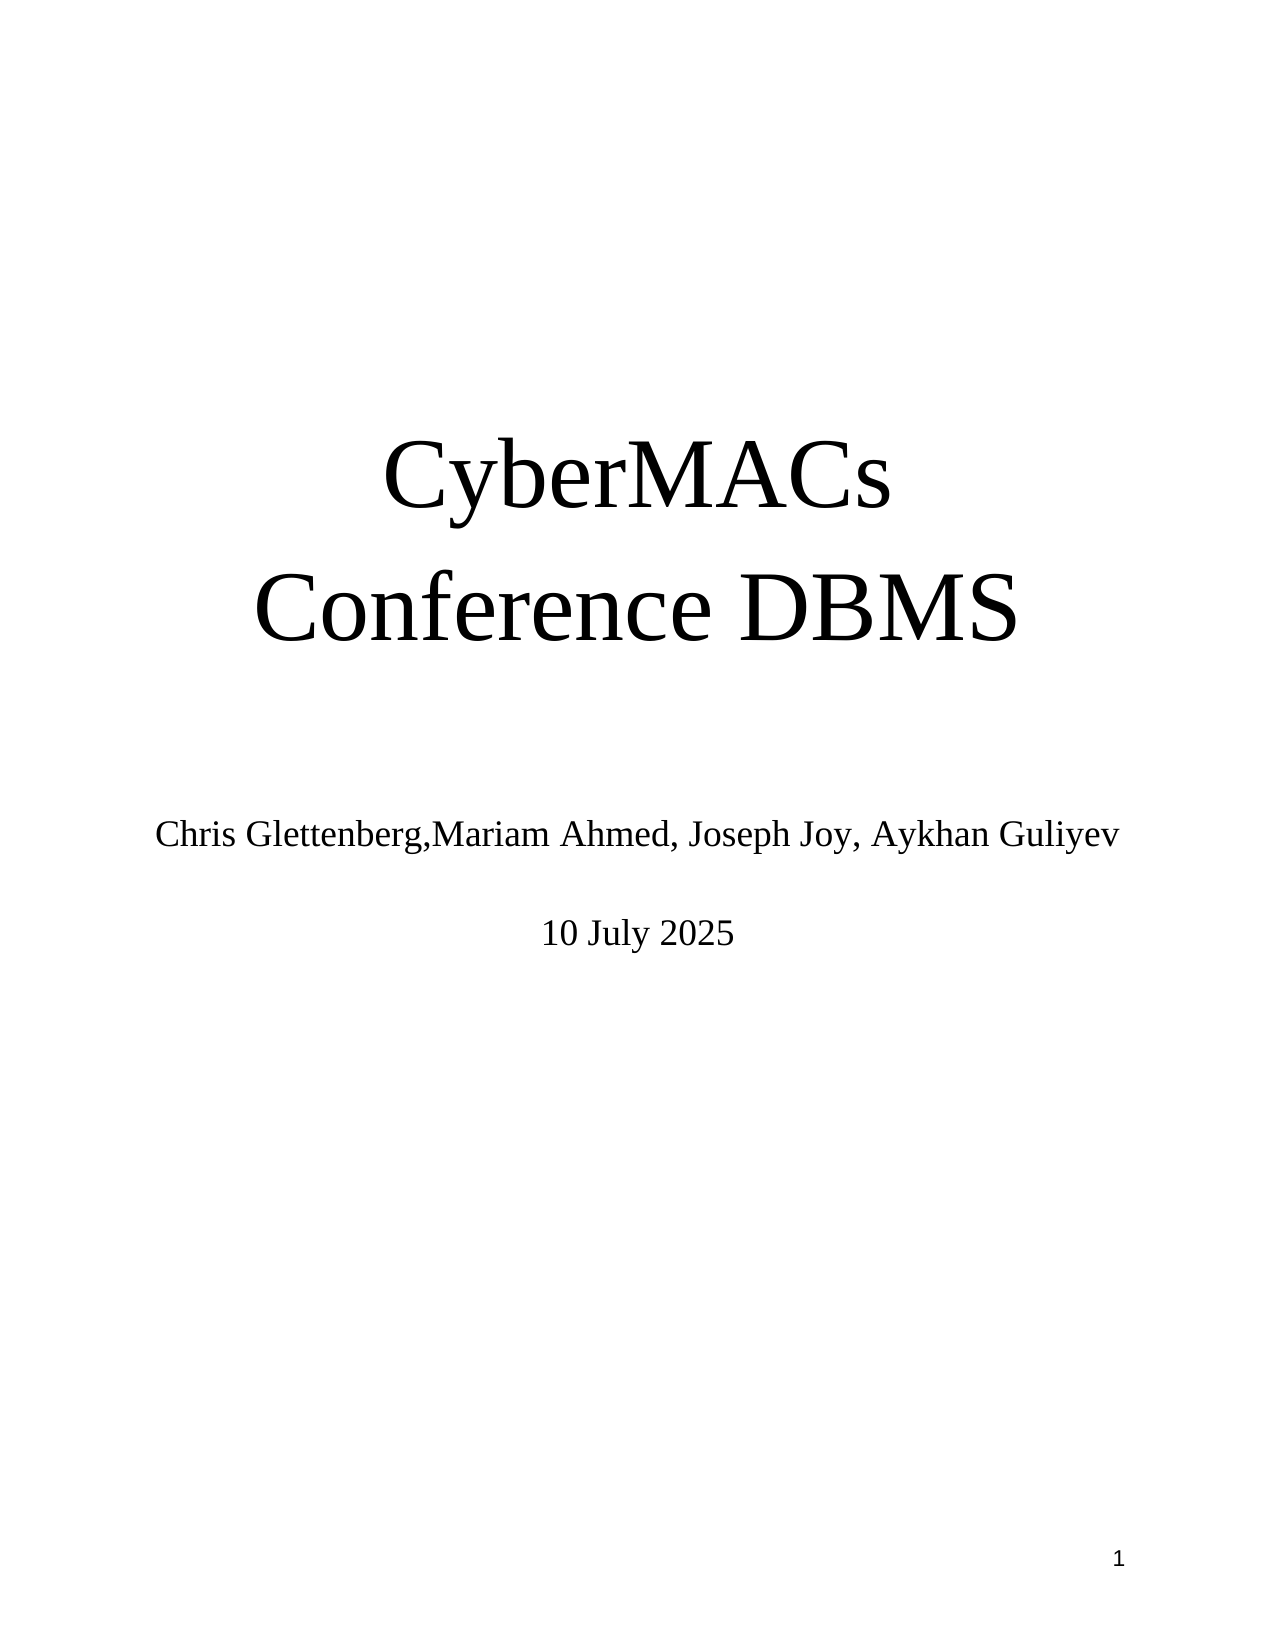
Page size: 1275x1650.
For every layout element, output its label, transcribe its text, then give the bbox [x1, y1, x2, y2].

text CyberMACs Conference DBMS [150, 414, 1125, 662]
text Chris Glettenberg,Mariam Ahmed, Joseph Joy, Aykhan Guliyev [150, 811, 1125, 854]
text 10 July 2025 [150, 910, 1125, 953]
